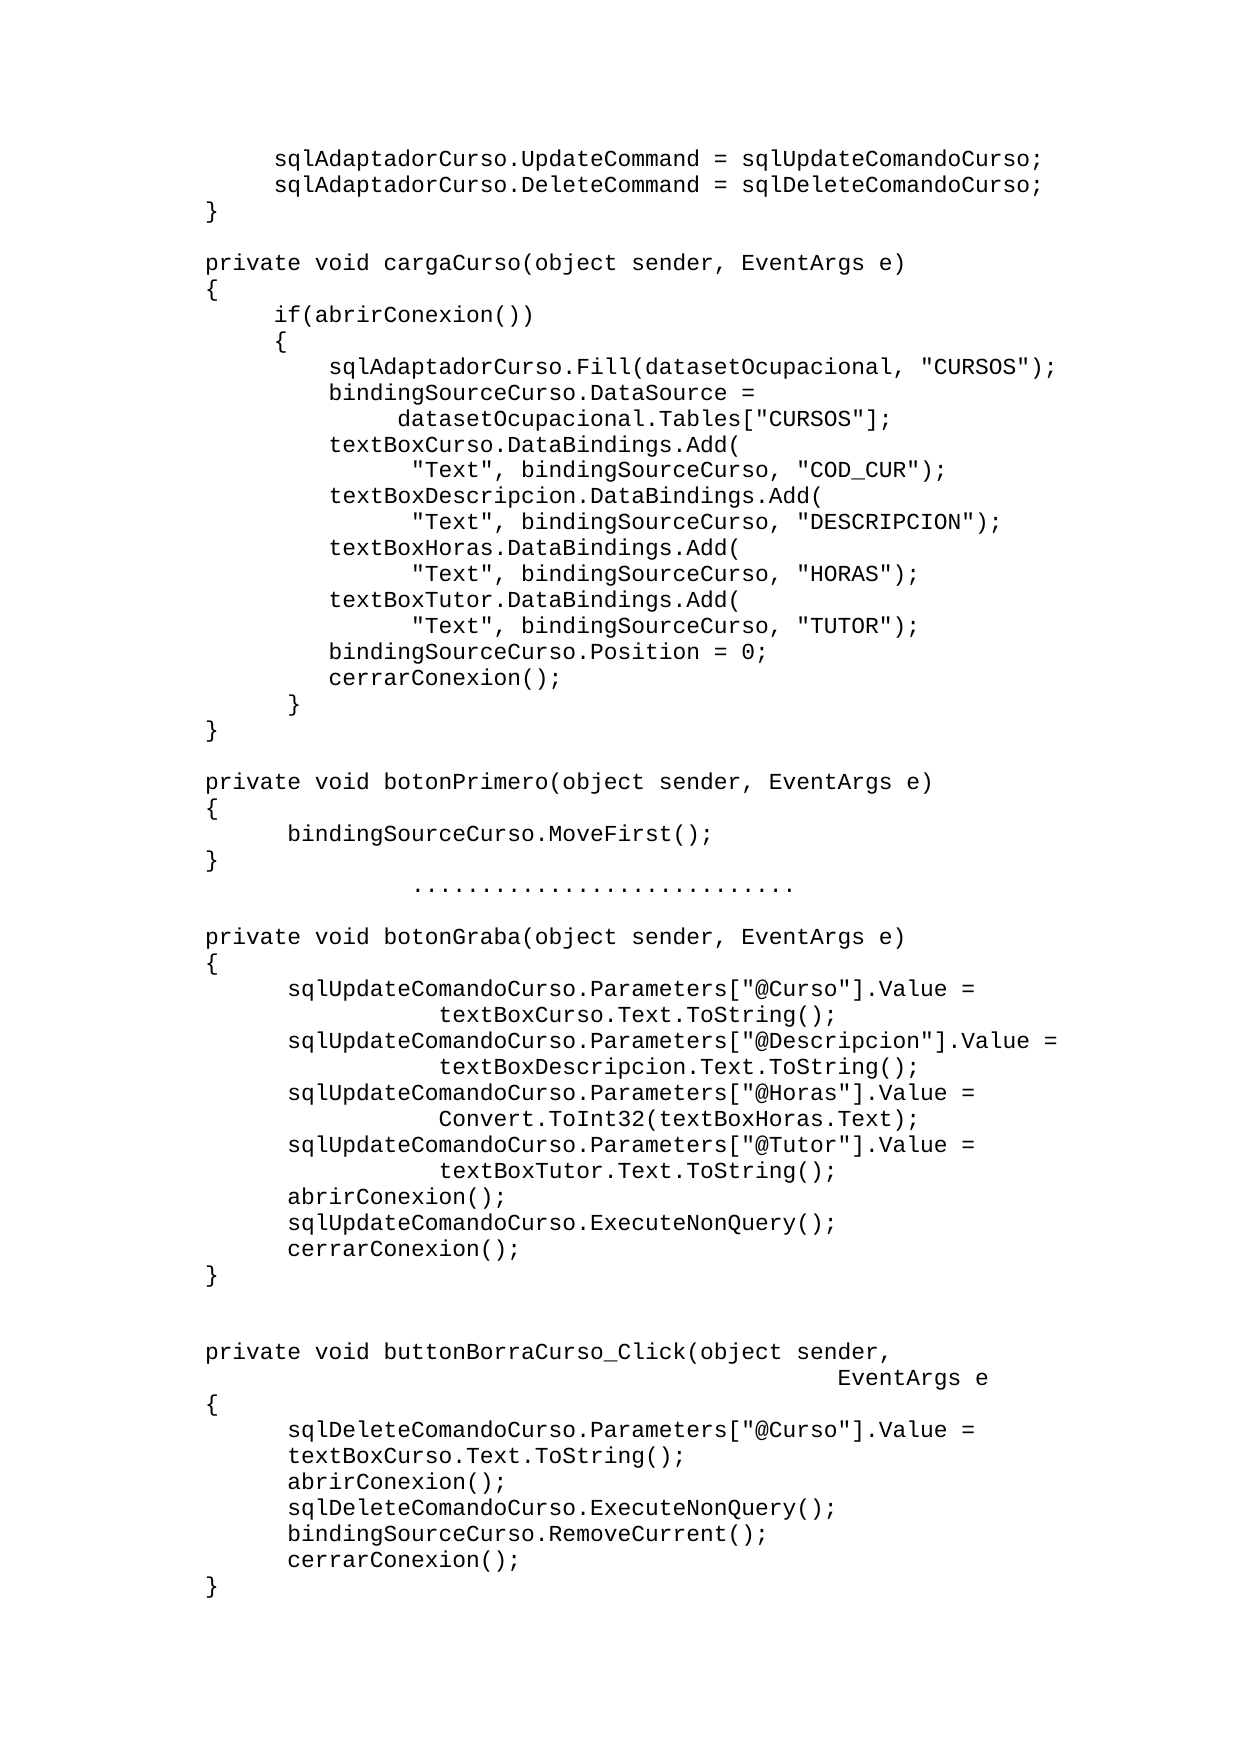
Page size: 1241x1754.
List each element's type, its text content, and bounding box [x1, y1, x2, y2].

text cerrarConexion(); [177, 666, 1063, 692]
text bindingSourceCurso.MoveFirst(); [177, 822, 1063, 848]
text "Text", bindingSourceCurso, "COD_CUR"); [177, 459, 1063, 485]
text private void buttonBorraCurso_Click(object sender, [177, 1341, 1063, 1367]
text cerrarConexion(); [177, 1548, 1063, 1574]
text sqlUpdateComandoCurso.Parameters["@Descripcion"].Value = [177, 1029, 1063, 1055]
text textBoxTutor.DataBindings.Add( [177, 588, 1063, 614]
text textBoxDescripcion.DataBindings.Add( [177, 485, 1063, 511]
text textBoxDescripcion.Text.ToString(); [177, 1055, 1063, 1081]
text bindingSourceCurso.DataSource = [177, 381, 1063, 407]
text abrirConexion(); [177, 1470, 1063, 1496]
text textBoxCurso.Text.ToString(); [177, 1003, 1063, 1029]
text sqlDeleteComandoCurso.Parameters["@Curso"].Value = [177, 1418, 1063, 1444]
text sqlUpdateComandoCurso.Parameters["@Tutor"].Value = [177, 1133, 1063, 1159]
text bindingSourceCurso.RemoveCurrent(); [177, 1522, 1063, 1548]
text sqlAdaptadorCurso.UpdateCommand = sqlUpdateComandoCurso; [177, 148, 1063, 173]
text cerrarConexion(); [177, 1237, 1063, 1263]
text sqlUpdateComandoCurso.Parameters["@Horas"].Value = [177, 1081, 1063, 1107]
text "Text", bindingSourceCurso, "HORAS"); [177, 563, 1063, 588]
text private void botonPrimero(object sender, EventArgs e) [177, 770, 1063, 796]
text textBoxCurso.Text.ToString(); [177, 1444, 1063, 1470]
text textBoxCurso.DataBindings.Add( [177, 433, 1063, 459]
text { [177, 952, 1063, 978]
text sqlAdaptadorCurso.Fill(datasetOcupacional, "CURSOS"); [177, 355, 1063, 381]
text private void botonGraba(object sender, EventArgs e) [177, 926, 1063, 952]
text textBoxHoras.DataBindings.Add( [177, 537, 1063, 563]
text "Text", bindingSourceCurso, "TUTOR"); [177, 614, 1063, 640]
text } [177, 1263, 1063, 1289]
text } [177, 199, 1063, 225]
text EventArgs e [177, 1367, 1063, 1393]
text if(abrirConexion()) [177, 303, 1063, 329]
text } [177, 718, 1063, 744]
text } [177, 848, 1063, 874]
text sqlUpdateComandoCurso.ExecuteNonQuery(); [177, 1211, 1063, 1237]
text datasetOcupacional.Tables["CURSOS"]; [177, 407, 1063, 433]
text { [177, 277, 1063, 303]
text sqlUpdateComandoCurso.Parameters["@Curso"].Value = [177, 978, 1063, 1003]
text sqlAdaptadorCurso.DeleteCommand = sqlDeleteComandoCurso; [177, 173, 1063, 199]
text "Text", bindingSourceCurso, "DESCRIPCION"); [177, 511, 1063, 537]
text abrirConexion(); [177, 1185, 1063, 1211]
text private void cargaCurso(object sender, EventArgs e) [177, 251, 1063, 277]
text } [177, 1574, 1063, 1600]
text ............................ [177, 874, 1063, 900]
text { [177, 796, 1063, 822]
text bindingSourceCurso.Position = 0; [177, 640, 1063, 666]
text sqlDeleteComandoCurso.ExecuteNonQuery(); [177, 1496, 1063, 1522]
text textBoxTutor.Text.ToString(); [177, 1159, 1063, 1185]
text } [177, 692, 1063, 718]
text { [177, 1393, 1063, 1418]
text { [177, 329, 1063, 355]
text Convert.ToInt32(textBoxHoras.Text); [177, 1107, 1063, 1133]
